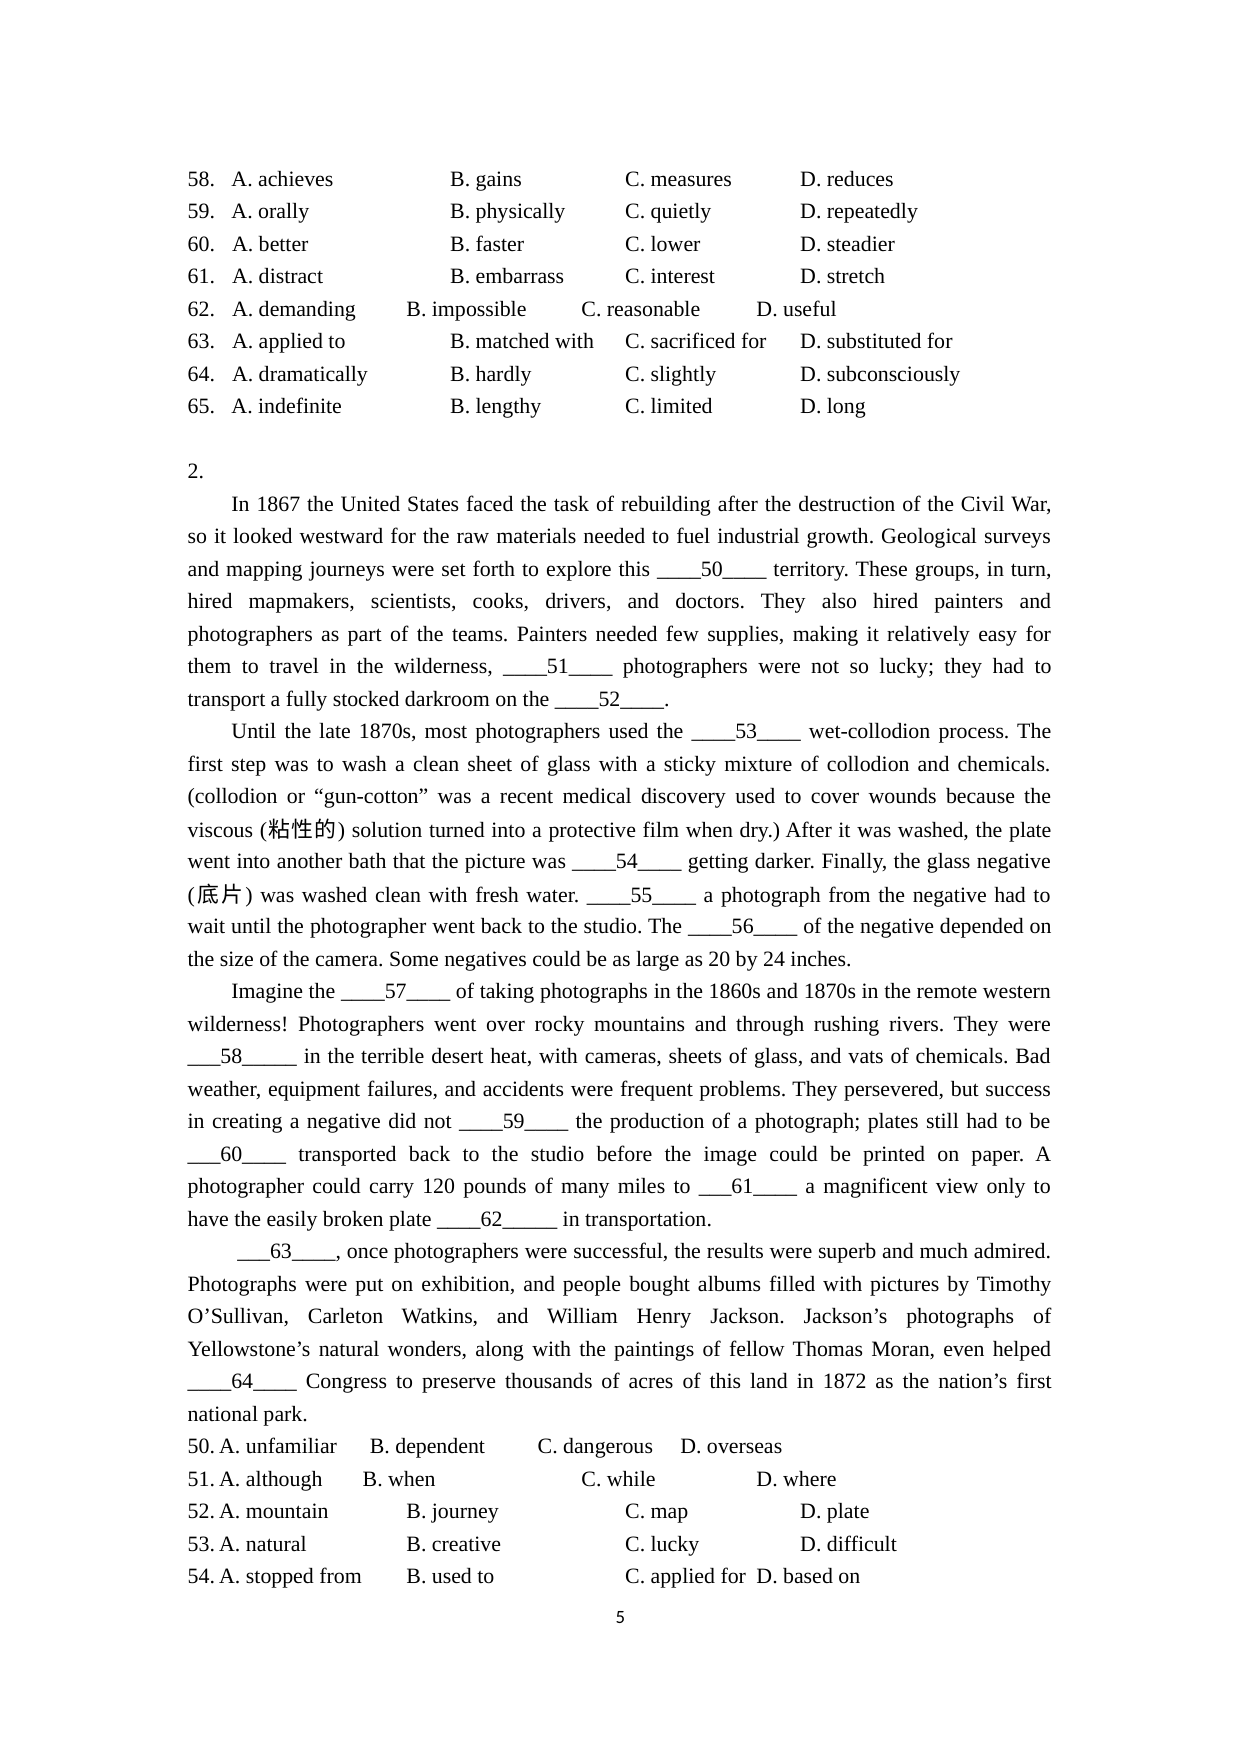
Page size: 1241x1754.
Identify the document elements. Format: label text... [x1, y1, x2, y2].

text 63. A. applied to B. matched with C. sacrificed for D. substituted for [187, 324, 1053, 357]
text In 1867 the United States faced the task of rebuilding after the destruction of the Civil War, so it looked westward for the raw materials needed to fuel industrial growth. Geological surveys and mapping journeys were set forth to explore this ____50____ territory. These groups, in turn, hired mapmakers, scientists, cooks, drivers, and doctors. They also hired painters and photographers as part of the teams. Painters needed few supplies, making it relatively easy for them to travel in the wilderness, ____51____ photographers were not so lucky; they had to transport a fully stocked darkroom on the ____52____. [187, 487, 1053, 714]
text Imagine the ____57____ of taking photographs in the 1860s and 1870s in the remote western wilderness! Photographers went over rocky mountains and through rushing rivers. They were ___58_____ in the terrible desert heat, with cameras, sheets of glass, and vats of chemicals. Bad weather, equipment failures, and accidents were frequent problems. They persevered, but success in creating a negative did not ____59____ the production of a photograph; plates still had to be ___60____ transported back to the studio before the image could be printed on paper. A photographer could carry 120 pounds of many miles to ___61____ a magnificent view only to have the easily broken plate ____62_____ in transportation. [187, 974, 1053, 1234]
text 58. A. achieves B. gains C. measures D. reduces [187, 162, 1053, 194]
text 59. A. orally B. physically C. quietly D. repeatedly [187, 194, 1053, 227]
text 64. A. dramatically B. hardly C. slightly D. subconsciously [187, 357, 1053, 389]
text 54. A. stopped from B. used to C. applied for D. based on [187, 1559, 1053, 1592]
text 65. A. indefinite B. lengthy C. limited D. long [187, 389, 1053, 422]
text 50. A. unfamiliar B. dependent C. dangerous D. overseas [187, 1429, 1053, 1462]
text ___63____, once photographers were successful, the results were superb and much admired. Photographs were put on exhibition, and people bought albums filled with pictures by Timothy O’Sullivan, Carleton Watkins, and William Henry Jackson. Jackson’s photographs of Yellowstone’s natural wonders, along with the paintings of fellow Thomas Moran, even helped ____64____ Congress to preserve thousands of acres of this land in 1872 as the nation’s first national park. [187, 1234, 1053, 1429]
text 52. A. mountain B. journey C. map D. plate [187, 1494, 1053, 1527]
text 60. A. better B. faster C. lower D. steadier [187, 227, 1053, 259]
text 61. A. distract B. embarrass C. interest D. stretch [187, 259, 1053, 292]
text 53. A. natural B. creative C. lucky D. difficult [187, 1527, 1053, 1559]
text 62. A. demanding B. impossible C. reasonable D. useful [187, 292, 1053, 324]
text Until the late 1870s, most photographers used the ____53____ wet-collodion process. The first step was to wash a clean sheet of glass with a sticky mixture of collodion and chemicals. (collodion or “gun-cotton” was a recent medical discovery used to cover wounds because the viscous (粘性的) solution turned into a protective film when dry.) After it was washed, the plate went into another bath that the picture was ____54____ getting darker. Finally, the glass negative (底片) was washed clean with fresh water. ____55____ a photograph from the negative had to wait until the photographer went back to the studio. The ____56____ of the negative depended on the size of the camera. Some negatives could be as large as 20 by 24 inches. [187, 714, 1053, 974]
text 51. A. although B. when C. while D. where [187, 1462, 1053, 1494]
